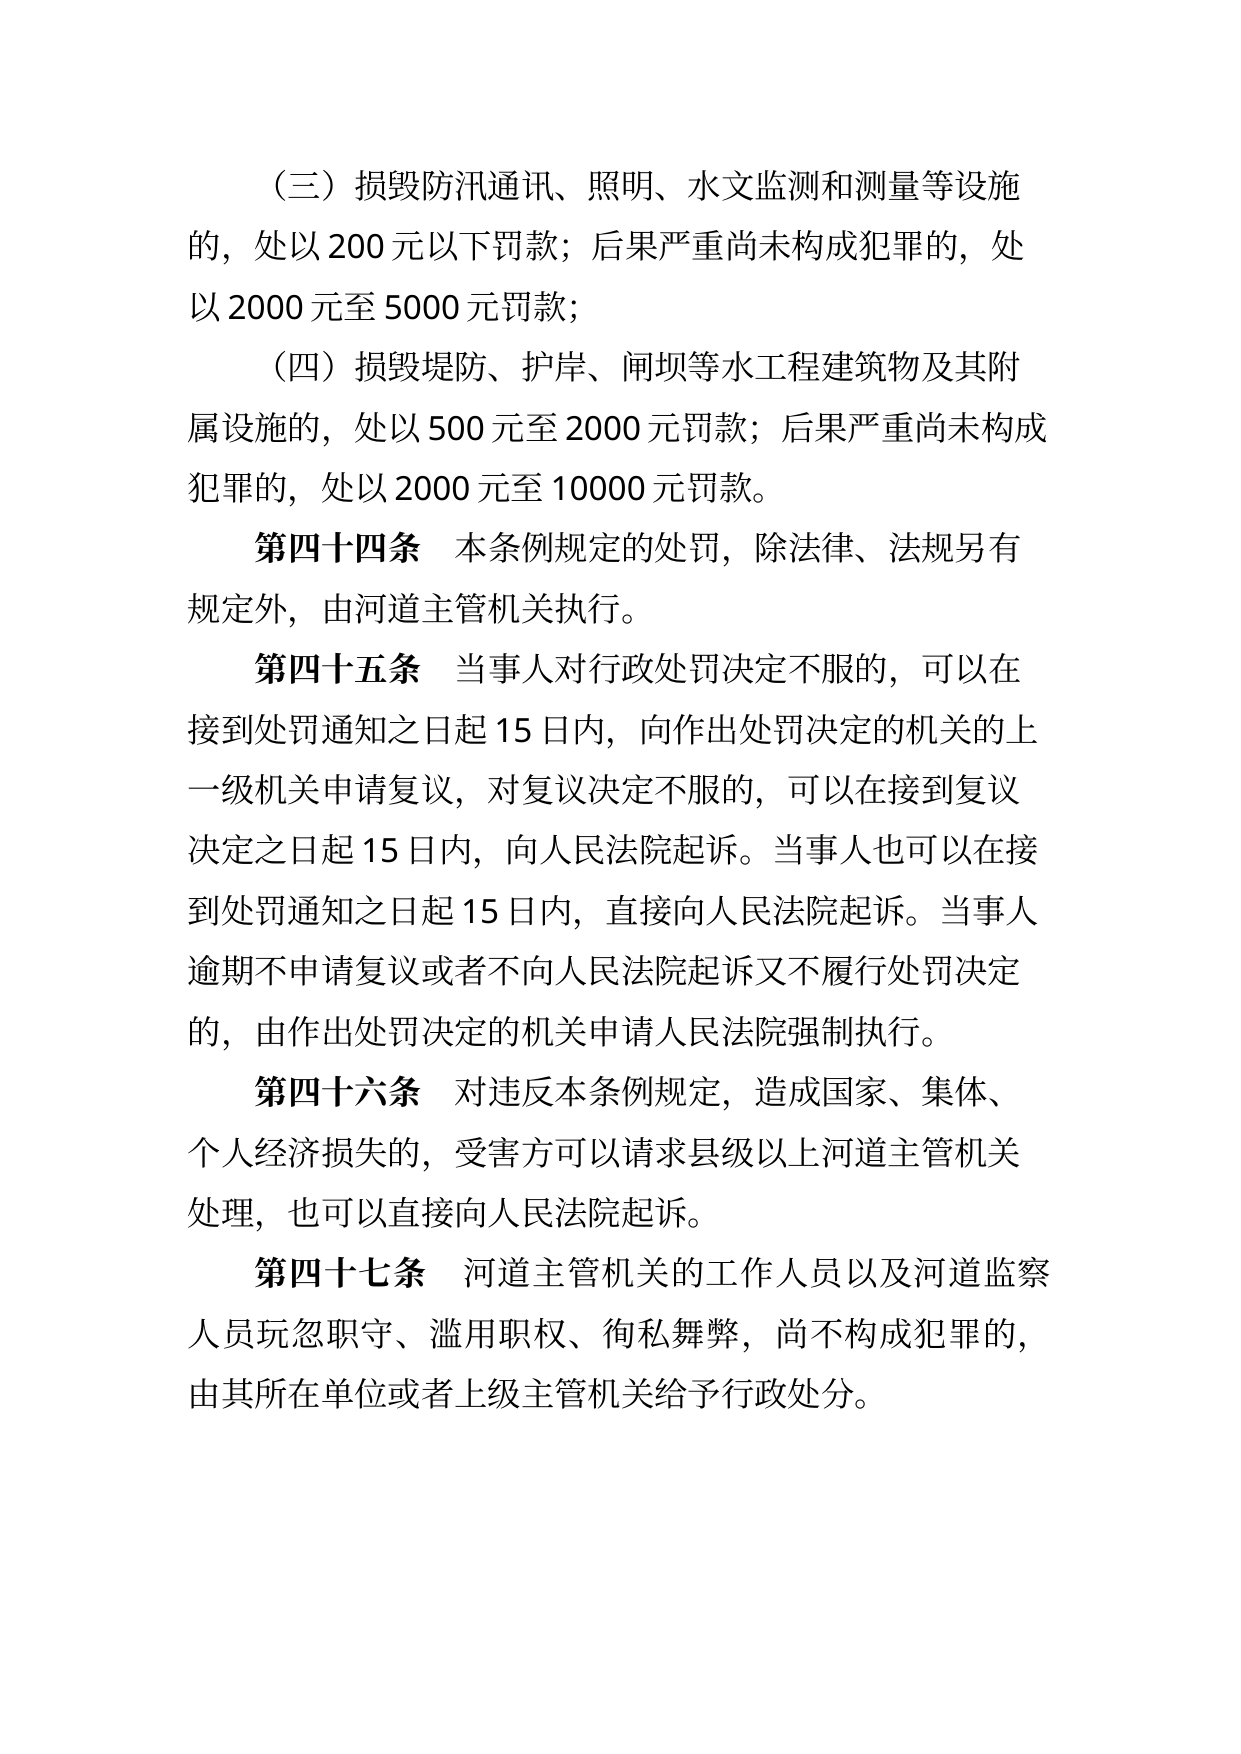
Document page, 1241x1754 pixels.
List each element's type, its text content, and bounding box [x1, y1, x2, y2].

text （四）损毁堤防、护岸、闸坝等水工程建筑物及其附属设施的，处以500元至2000元罚款；后果严重尚未构成犯罪的，处以2000元至10000元罚款。 [187, 331, 1053, 512]
text 第四十四条 本条例规定的处罚，除法律、法规另有规定外，由河道主管机关执行。 [187, 512, 1053, 633]
text 第四十六条 对违反本条例规定，造成国家、集体、个人经济损失的，受害方可以请求县级以上河道主管机关处理，也可以直接向人民法院起诉。 [187, 1056, 1053, 1237]
text 第四十五条 当事人对行政处罚决定不服的，可以在接到处罚通知之日起15日内，向作出处罚决定的机关的上一级机关申请复议，对复议决定不服的，可以在接到复议决定之日起15日内，向人民法院起诉。当事人也可以在接到处罚通知之日起15日内，直接向人民法院起诉。当事人逾期不申请复议或者不向人民法院起诉又不履行处罚决定的，由作出处罚决定的机关申请人民法院强制执行。 [187, 633, 1053, 1056]
text 第四十七条 河道主管机关的工作人员以及河道监察人员玩忽职守、滥用职权、徇私舞弊，尚不构成犯罪的，由其所在单位或者上级主管机关给予行政处分。 [187, 1237, 1053, 1419]
text （三）损毁防汛通讯、照明、水文监测和测量等设施的，处以200元以下罚款；后果严重尚未构成犯罪的，处以2000元至5000元罚款； [187, 150, 1053, 331]
